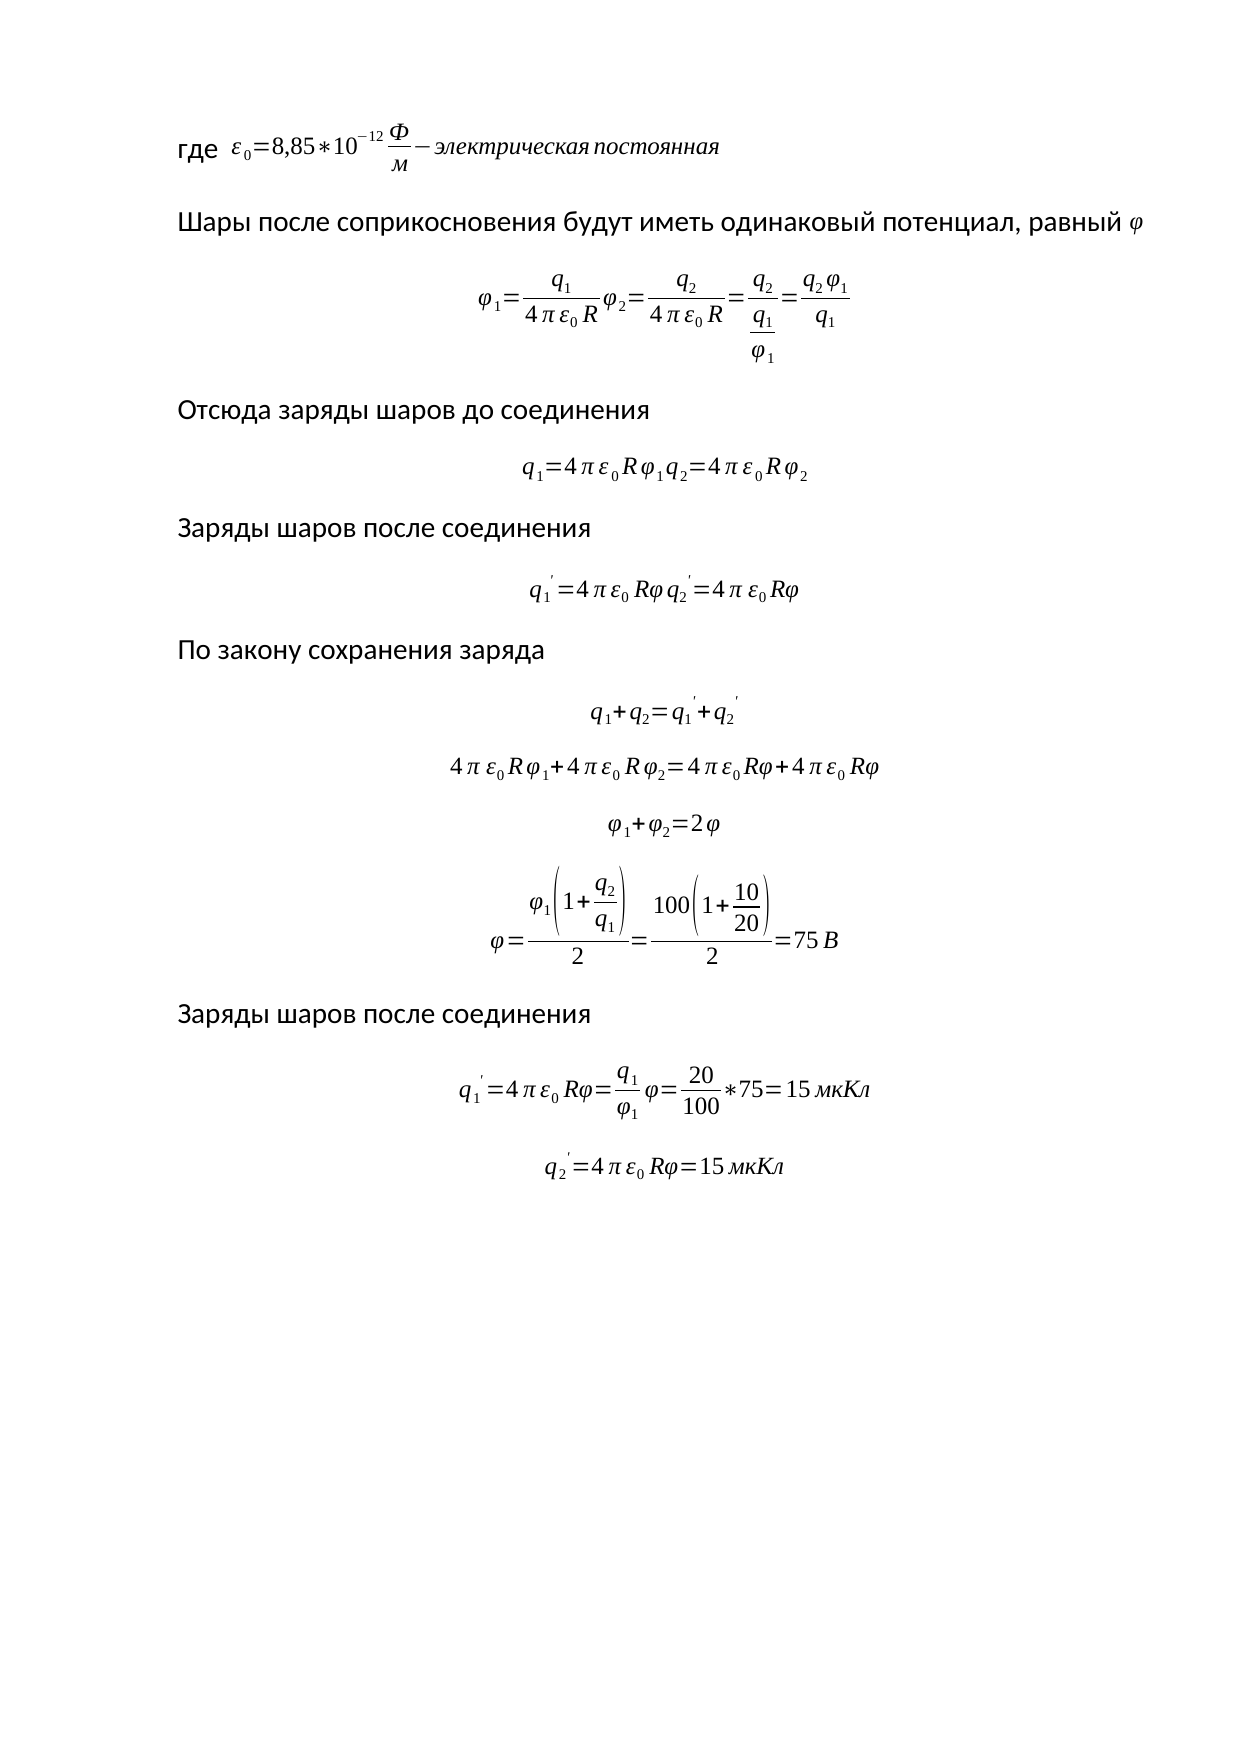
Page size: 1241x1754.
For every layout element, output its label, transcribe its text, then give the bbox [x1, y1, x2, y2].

text где [177, 118, 1152, 177]
text Шары после соприкосновения будут иметь одинаковый потенциал, равный [177, 203, 1152, 239]
text По закону сохранения заряда [177, 631, 1152, 667]
text Заряды шаров после соединения [177, 995, 1152, 1031]
text Заряды шаров после соединения [177, 509, 1152, 545]
text Отсюда заряды шаров до соединения [177, 391, 1152, 427]
